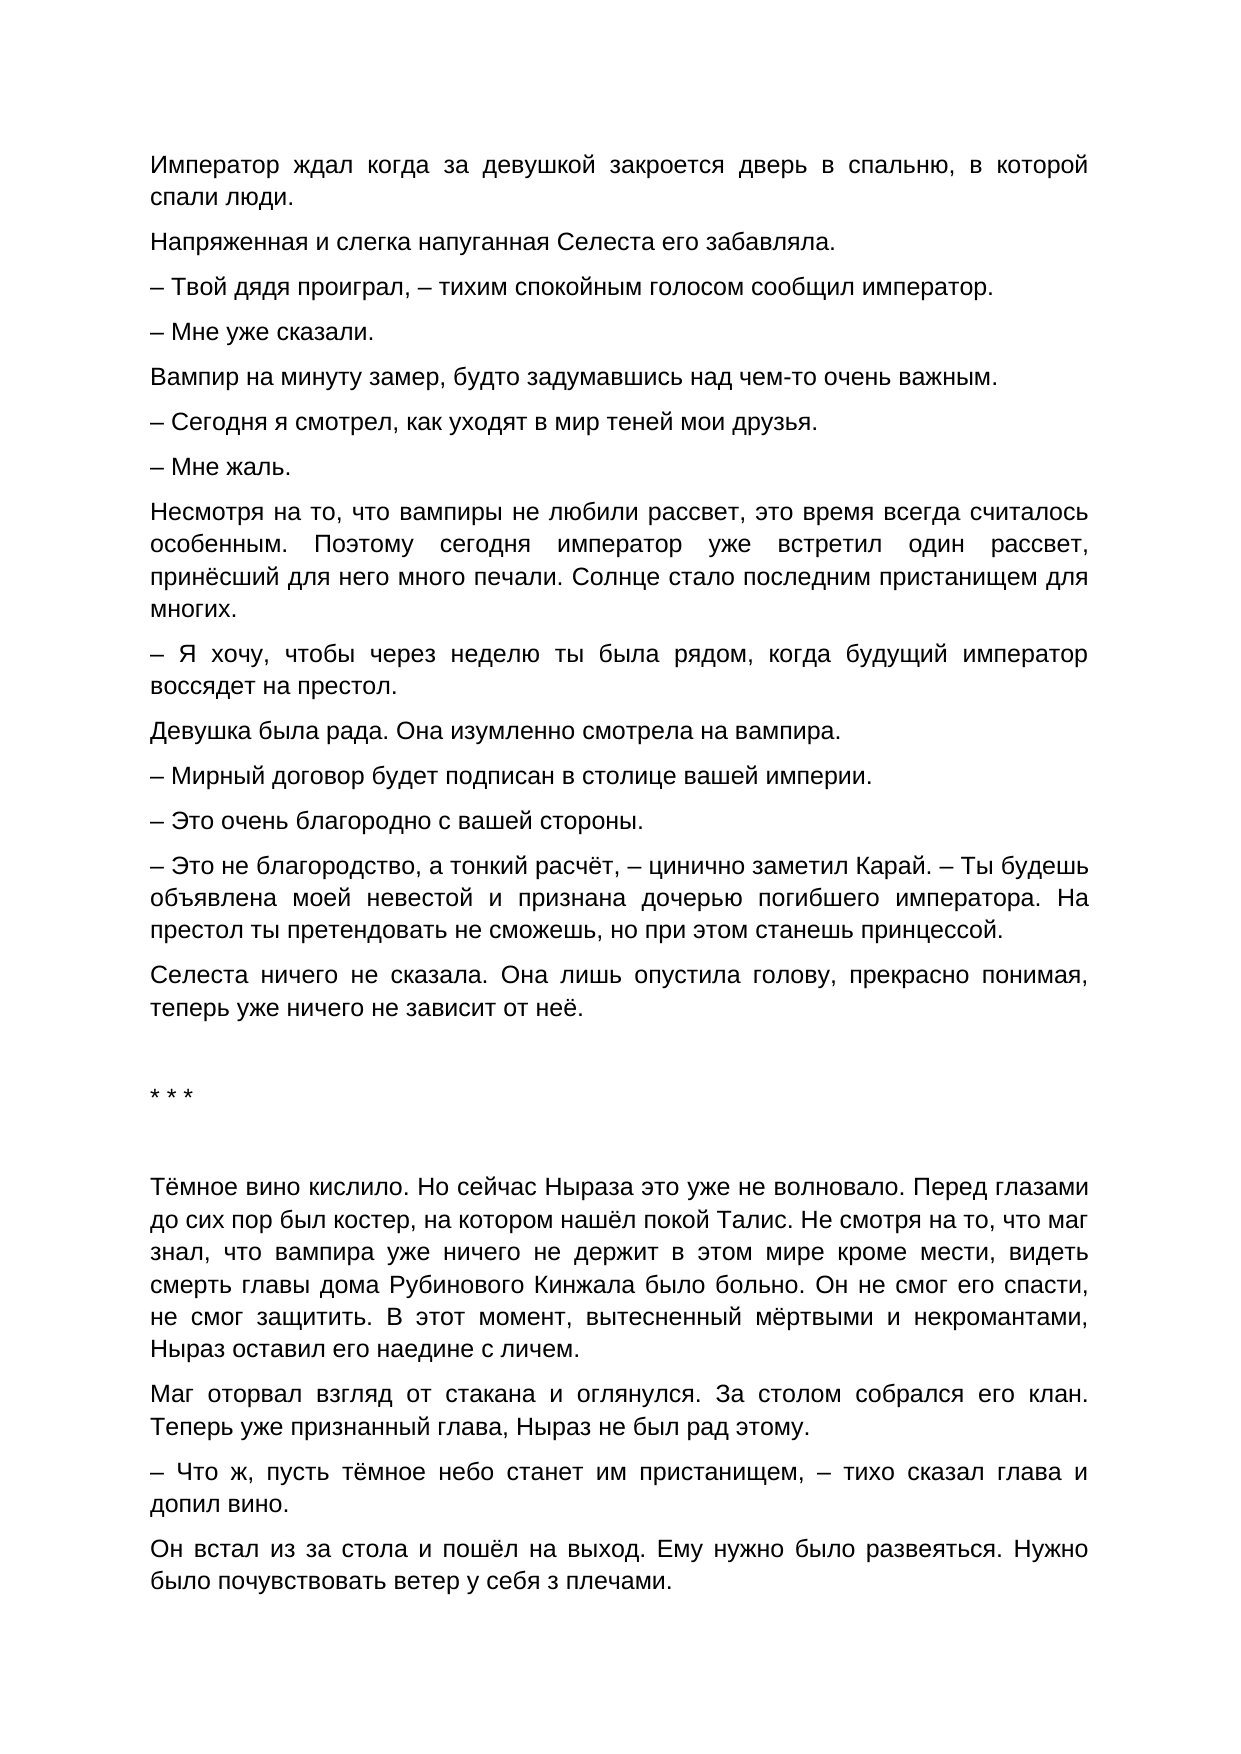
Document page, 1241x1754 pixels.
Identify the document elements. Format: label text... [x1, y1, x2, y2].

text Вампир на минуту замер, будто задумавшись над чем-то очень важным. [150, 362, 1090, 391]
text Маг оторвал взгляд от стакана и оглянулся. За столом собрался его клан. Теперь уже признанный глава, Ныраз не был рад этому. [150, 1379, 1090, 1440]
text – Мне жаль. [150, 452, 1090, 481]
text Девушка была рада. Она изумленно смотрела на вампира. [150, 716, 1090, 745]
text Император ждал когда за девушкой закроется дверь в спальню, в которой спали люди. [150, 150, 1090, 211]
text – Мне уже сказали. [150, 317, 1090, 346]
text – Мирный договор будет подписан в столице вашей империи. [150, 761, 1090, 790]
text Несмотря на то, что вампиры не любили рассвет, это время всегда считалось особенным. Поэтому сегодня император уже встретил один рассвет, принёсший для него много печали. Солнце стало последним пристанищем для многих. [150, 497, 1090, 623]
text Тёмное вино кислило. Но сейчас Ныраза это уже не волновало. Перед глазами до сих пор был костер, на котором нашёл покой Талис. Не смотря на то, что маг знал, что вампира уже ничего не держит в этом мире кроме мести, видеть смерть главы дома Рубинового Кинжала было больно. Он не смог его спасти, не смог защитить. В этот момент, вытесненный мёртвыми и некромантами, Ныраз оставил его наедине с личем. [150, 1172, 1090, 1363]
text – Сегодня я смотрел, как уходят в мир теней мои друзья. [150, 407, 1090, 436]
text Напряженная и слегка напуганная Селеста его забавляла. [150, 227, 1090, 256]
text – Я хочу, чтобы через неделю ты была рядом, когда будущий император воссядет на престол. [150, 639, 1090, 700]
text Он встал из за стола и пошёл на выход. Ему нужно было развеяться. Нужно было почувствовать ветер у себя з плечами. [150, 1534, 1090, 1595]
text – Это не благородство, а тонкий расчёт, – цинично заметил Карай. – Ты будешь объявлена моей невестой и признана дочерью погибшего императора. На престол ты претендовать не сможешь, но при этом станешь принцессой. [150, 851, 1090, 944]
text Селеста ничего не сказала. Она лишь опустила голову, прекрасно понимая, теперь уже ничего не зависит от неё. [150, 960, 1090, 1022]
text * * * [150, 1083, 1090, 1111]
text – Твой дядя проиграл, – тихим спокойным голосом сообщил император. [150, 272, 1090, 301]
text – Это очень благородно с вашей стороны. [150, 806, 1090, 834]
text – Что ж, пусть тёмное небо станет им пристанищем, – тихо сказал глава и допил вино. [150, 1457, 1090, 1518]
